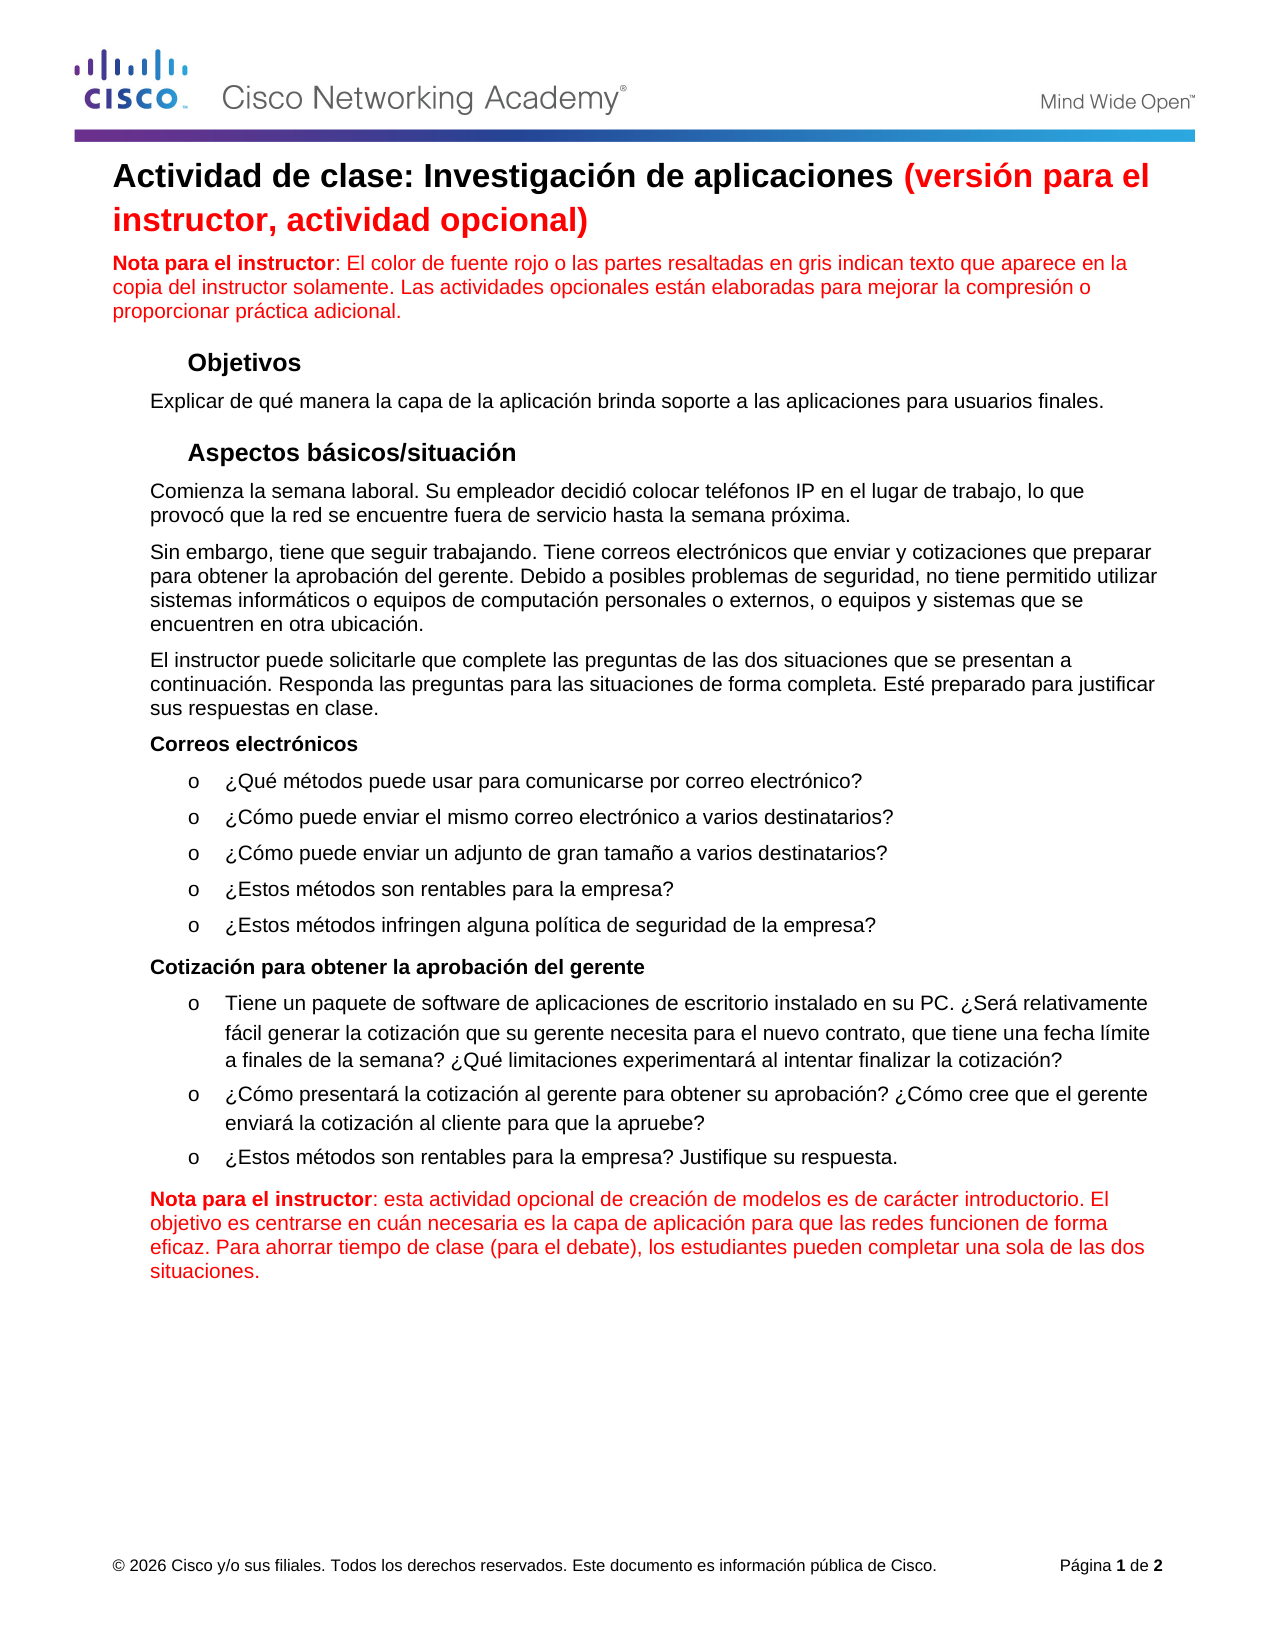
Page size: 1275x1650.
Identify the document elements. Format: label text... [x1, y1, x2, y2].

text ¿Cómo presentará la cotización al gerente para obtener su aprobación? ¿Cómo cree que el gerente enviará la cotización al cliente para que la apruebe? [187, 1082, 1162, 1135]
text Aspectos básicos/situación [112, 438, 1162, 467]
picture [0, 30, 1273, 142]
text Explicar de qué manera la capa de la aplicación brinda soporte a las aplicaciones para usuarios finales. [150, 389, 1162, 413]
text Tiene un paquete de software de aplicaciones de escritorio instalado en su PC. ¿Será relativamente fácil generar la cotización que su gerente necesita para el nuevo contrato, que tiene una fecha límite a finales de la semana? ¿Qué limitaciones experimentará al intentar finalizar la cotización? [187, 991, 1162, 1072]
text ¿Qué métodos puede usar para comunicarse por correo electrónico? [187, 769, 1162, 794]
text Cotización para obtener la aprobación del gerente [150, 955, 1162, 979]
text Comienza la semana laboral. Su empleador decidió colocar teléfonos IP en el lugar de trabajo, lo que provocó que la red se encuentre fuera de servicio hasta la semana próxima. [150, 479, 1162, 527]
text ¿Estos métodos infringen alguna política de seguridad de la empresa? [187, 912, 1162, 938]
text Nota para el instructor: El color de fuente rojo o las partes resaltadas en gris indican texto que aparece en la copia del instructor solamente. Las actividades opcionales están elaboradas para mejorar la compresión o proporcionar práctica adicional. [112, 251, 1162, 323]
text Sin embargo, tiene que seguir trabajando. Tiene correos electrónicos que enviar y cotizaciones que preparar para obtener la aprobación del gerente. Debido a posibles problemas de seguridad, no tiene permitido utilizar sistemas informáticos o equipos de computación personales o externos, o equipos y sistemas que se encuentren en otra ubicación. [150, 539, 1162, 635]
text El instructor puede solicitarle que complete las preguntas de las dos situaciones que se presentan a continuación. Responda las preguntas para las situaciones de forma completa. Esté preparado para justificar sus respuestas en clase. [150, 648, 1162, 720]
text Correos electrónicos [150, 732, 1162, 756]
text ¿Cómo puede enviar el mismo correo electrónico a varios destinatarios? [187, 805, 1162, 831]
text ¿Estos métodos son rentables para la empresa? [187, 877, 1162, 902]
text ¿Cómo puede enviar un adjunto de gran tamaño a varios destinatarios? [187, 841, 1162, 866]
text ¿Estos métodos son rentables para la empresa? Justifique su respuesta. [187, 1145, 1162, 1171]
text Nota para el instructor: esta actividad opcional de creación de modelos es de carácter introductorio. El objetivo es centrarse en cuán necesaria es la capa de aplicación para que las redes funcionen de forma eficaz. Para ahorrar tiempo de clase (para el debate), los estudiantes pueden completar una sola de las dos situaciones. [150, 1187, 1162, 1283]
text Objetivos [112, 348, 1162, 376]
title Actividad de clase: Investigación de aplicaciones (versión para el instructor, actividad opcional) [112, 156, 1162, 239]
